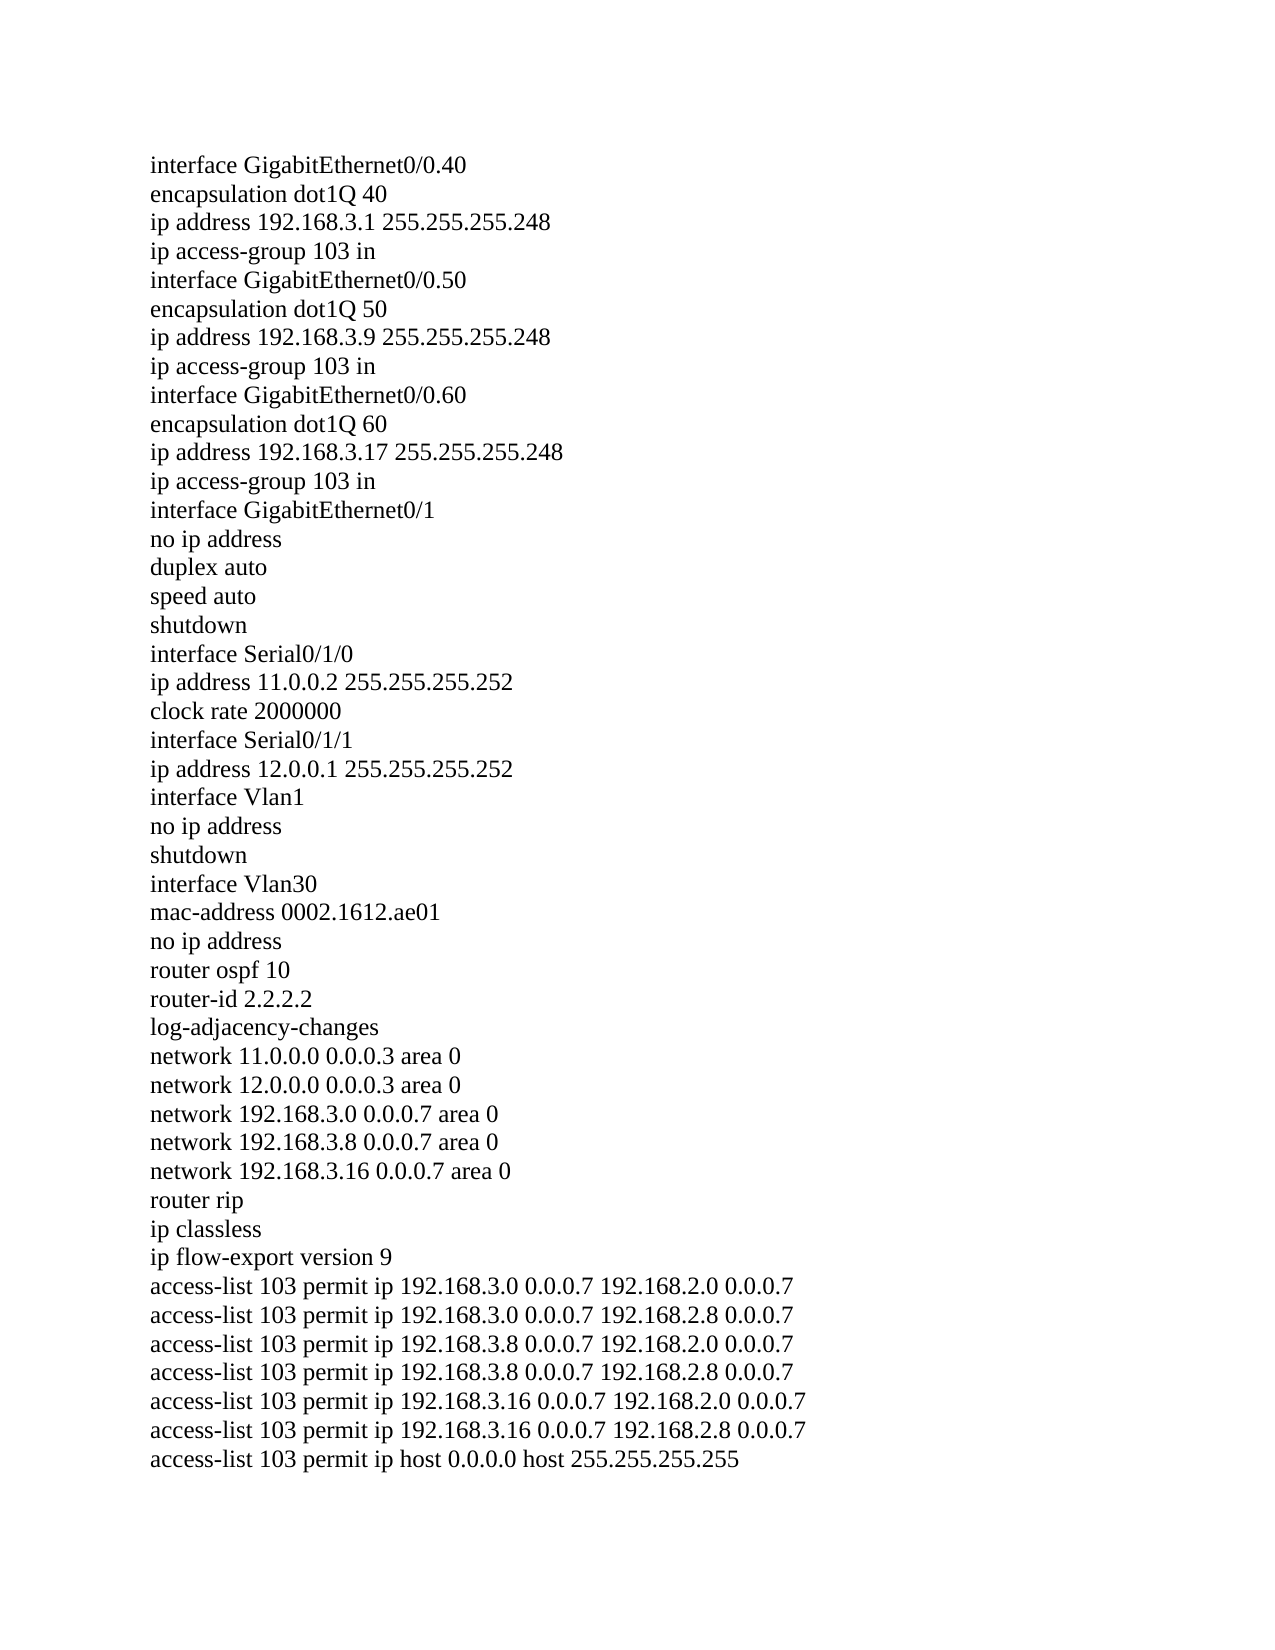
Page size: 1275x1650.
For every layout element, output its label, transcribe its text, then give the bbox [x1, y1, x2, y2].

text ip access-group 103 in [150, 351, 1125, 380]
text network 12.0.0.0 0.0.0.3 area 0 [150, 1070, 1125, 1099]
text mac-address 0002.1612.ae01 [150, 897, 1125, 926]
text speed auto [150, 581, 1125, 610]
text access-list 103 permit ip 192.168.3.0 0.0.0.7 192.168.2.0 0.0.0.7 [150, 1271, 1125, 1300]
text network 192.168.3.0 0.0.0.7 area 0 [150, 1099, 1125, 1127]
text network 192.168.3.16 0.0.0.7 area 0 [150, 1156, 1125, 1185]
text ip access-group 103 in [150, 236, 1125, 265]
text ip classless [150, 1214, 1125, 1242]
text interface Vlan1 [150, 782, 1125, 811]
text clock rate 2000000 [150, 696, 1125, 725]
text ip access-group 103 in [150, 466, 1125, 495]
text no ip address [150, 524, 1125, 552]
text interface GigabitEthernet0/1 [150, 495, 1125, 524]
text access-list 103 permit ip 192.168.3.0 0.0.0.7 192.168.2.8 0.0.0.7 [150, 1300, 1125, 1329]
text access-list 103 permit ip 192.168.3.8 0.0.0.7 192.168.2.8 0.0.0.7 [150, 1357, 1125, 1386]
text interface GigabitEthernet0/0.60 [150, 380, 1125, 409]
text shutdown [150, 840, 1125, 869]
text ip flow-export version 9 [150, 1242, 1125, 1271]
text no ip address [150, 926, 1125, 955]
text interface Serial0/1/0 [150, 639, 1125, 667]
text ip address 192.168.3.17 255.255.255.248 [150, 437, 1125, 466]
text router rip [150, 1185, 1125, 1214]
text interface Vlan30 [150, 869, 1125, 897]
text router ospf 10 [150, 955, 1125, 984]
text ip address 12.0.0.1 255.255.255.252 [150, 754, 1125, 782]
text access-list 103 permit ip 192.168.3.16 0.0.0.7 192.168.2.8 0.0.0.7 [150, 1415, 1125, 1444]
text encapsulation dot1Q 60 [150, 409, 1125, 437]
text access-list 103 permit ip 192.168.3.16 0.0.0.7 192.168.2.0 0.0.0.7 [150, 1386, 1125, 1415]
text interface GigabitEthernet0/0.40 [150, 150, 1125, 179]
text interface Serial0/1/1 [150, 725, 1125, 754]
text network 11.0.0.0 0.0.0.3 area 0 [150, 1041, 1125, 1070]
text router-id 2.2.2.2 [150, 984, 1125, 1012]
text encapsulation dot1Q 50 [150, 294, 1125, 322]
text network 192.168.3.8 0.0.0.7 area 0 [150, 1127, 1125, 1156]
text ip address 11.0.0.2 255.255.255.252 [150, 667, 1125, 696]
text log-adjacency-changes [150, 1012, 1125, 1041]
text ip address 192.168.3.9 255.255.255.248 [150, 322, 1125, 351]
text access-list 103 permit ip 192.168.3.8 0.0.0.7 192.168.2.0 0.0.0.7 [150, 1329, 1125, 1357]
text interface GigabitEthernet0/0.50 [150, 265, 1125, 294]
text no ip address [150, 811, 1125, 840]
text shutdown [150, 610, 1125, 639]
text ip address 192.168.3.1 255.255.255.248 [150, 207, 1125, 236]
text encapsulation dot1Q 40 [150, 179, 1125, 207]
text access-list 103 permit ip host 0.0.0.0 host 255.255.255.255 [150, 1444, 1125, 1472]
text duplex auto [150, 552, 1125, 581]
